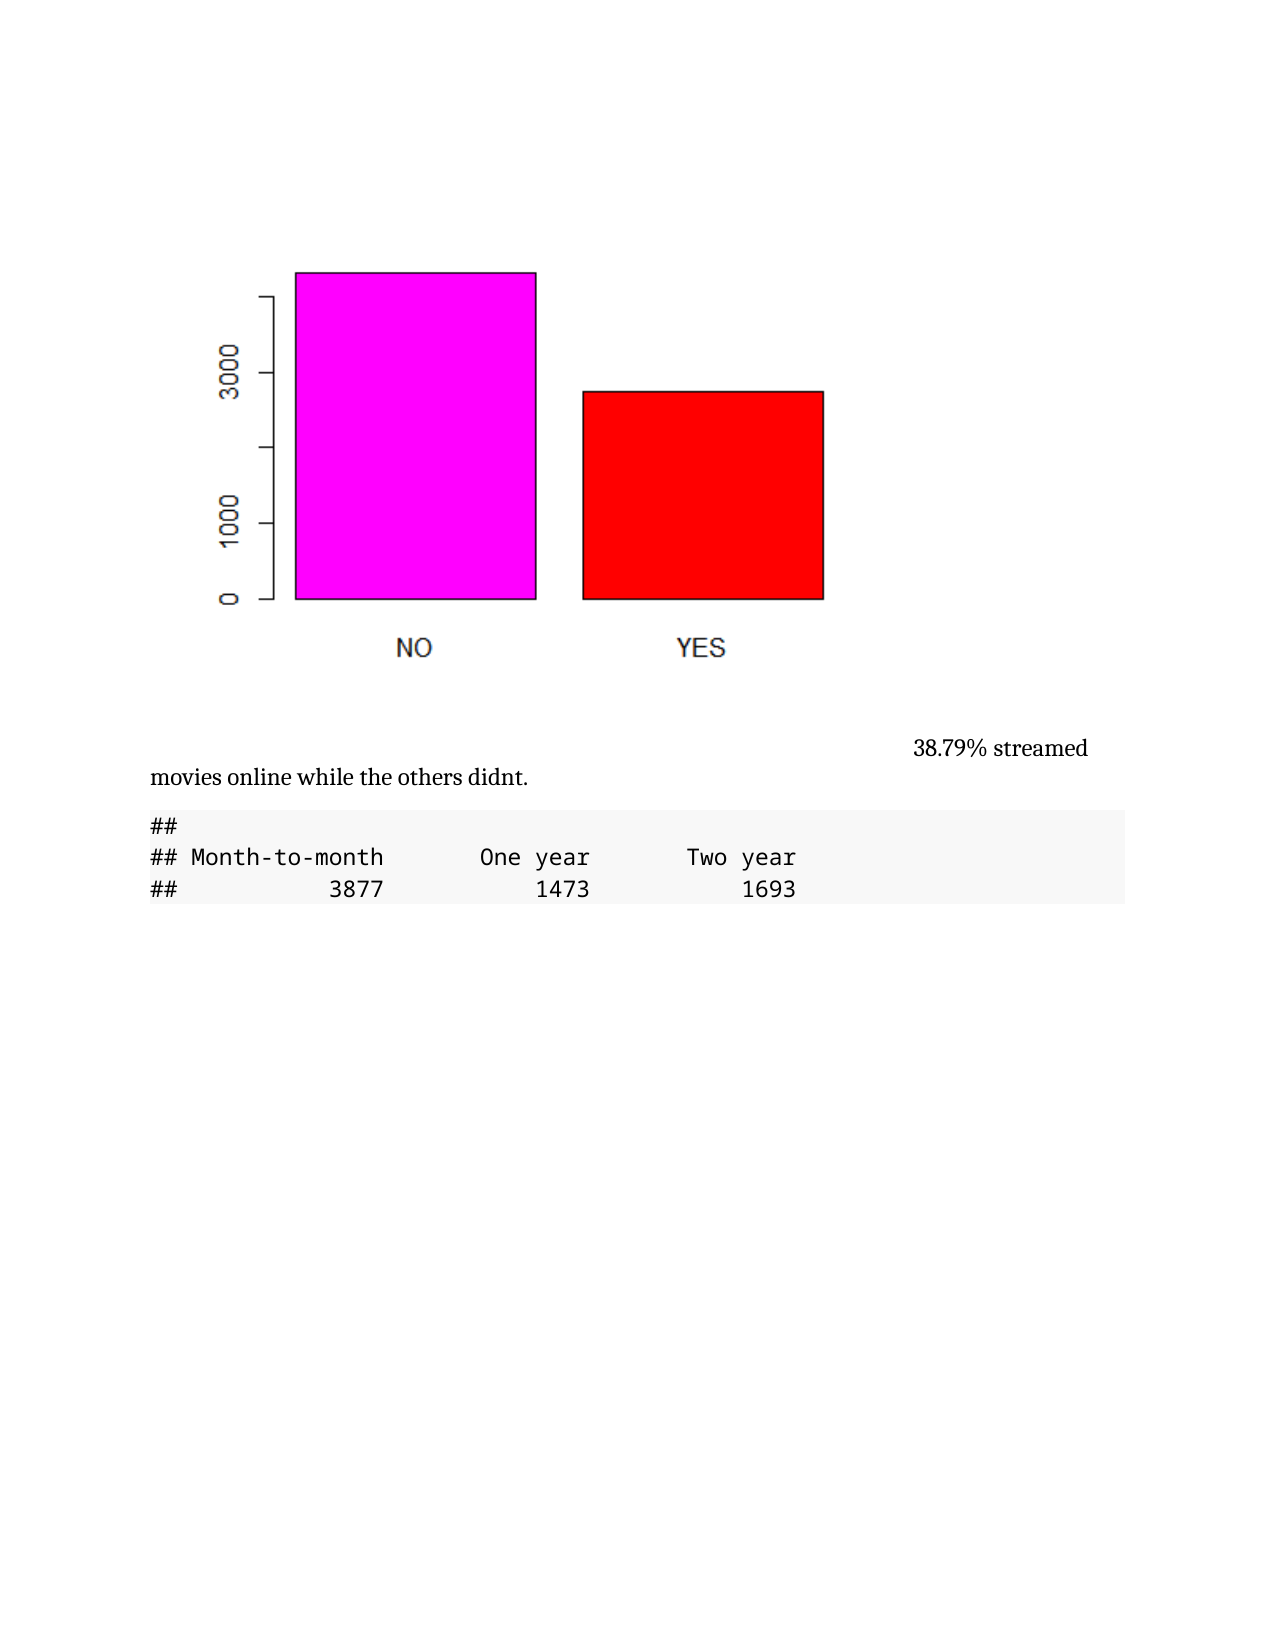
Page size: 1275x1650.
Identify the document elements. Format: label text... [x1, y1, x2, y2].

text ## ## Month-to-month One year Two year ## 3877 1473 1693 [150, 810, 1125, 904]
picture [150, 150, 908, 757]
